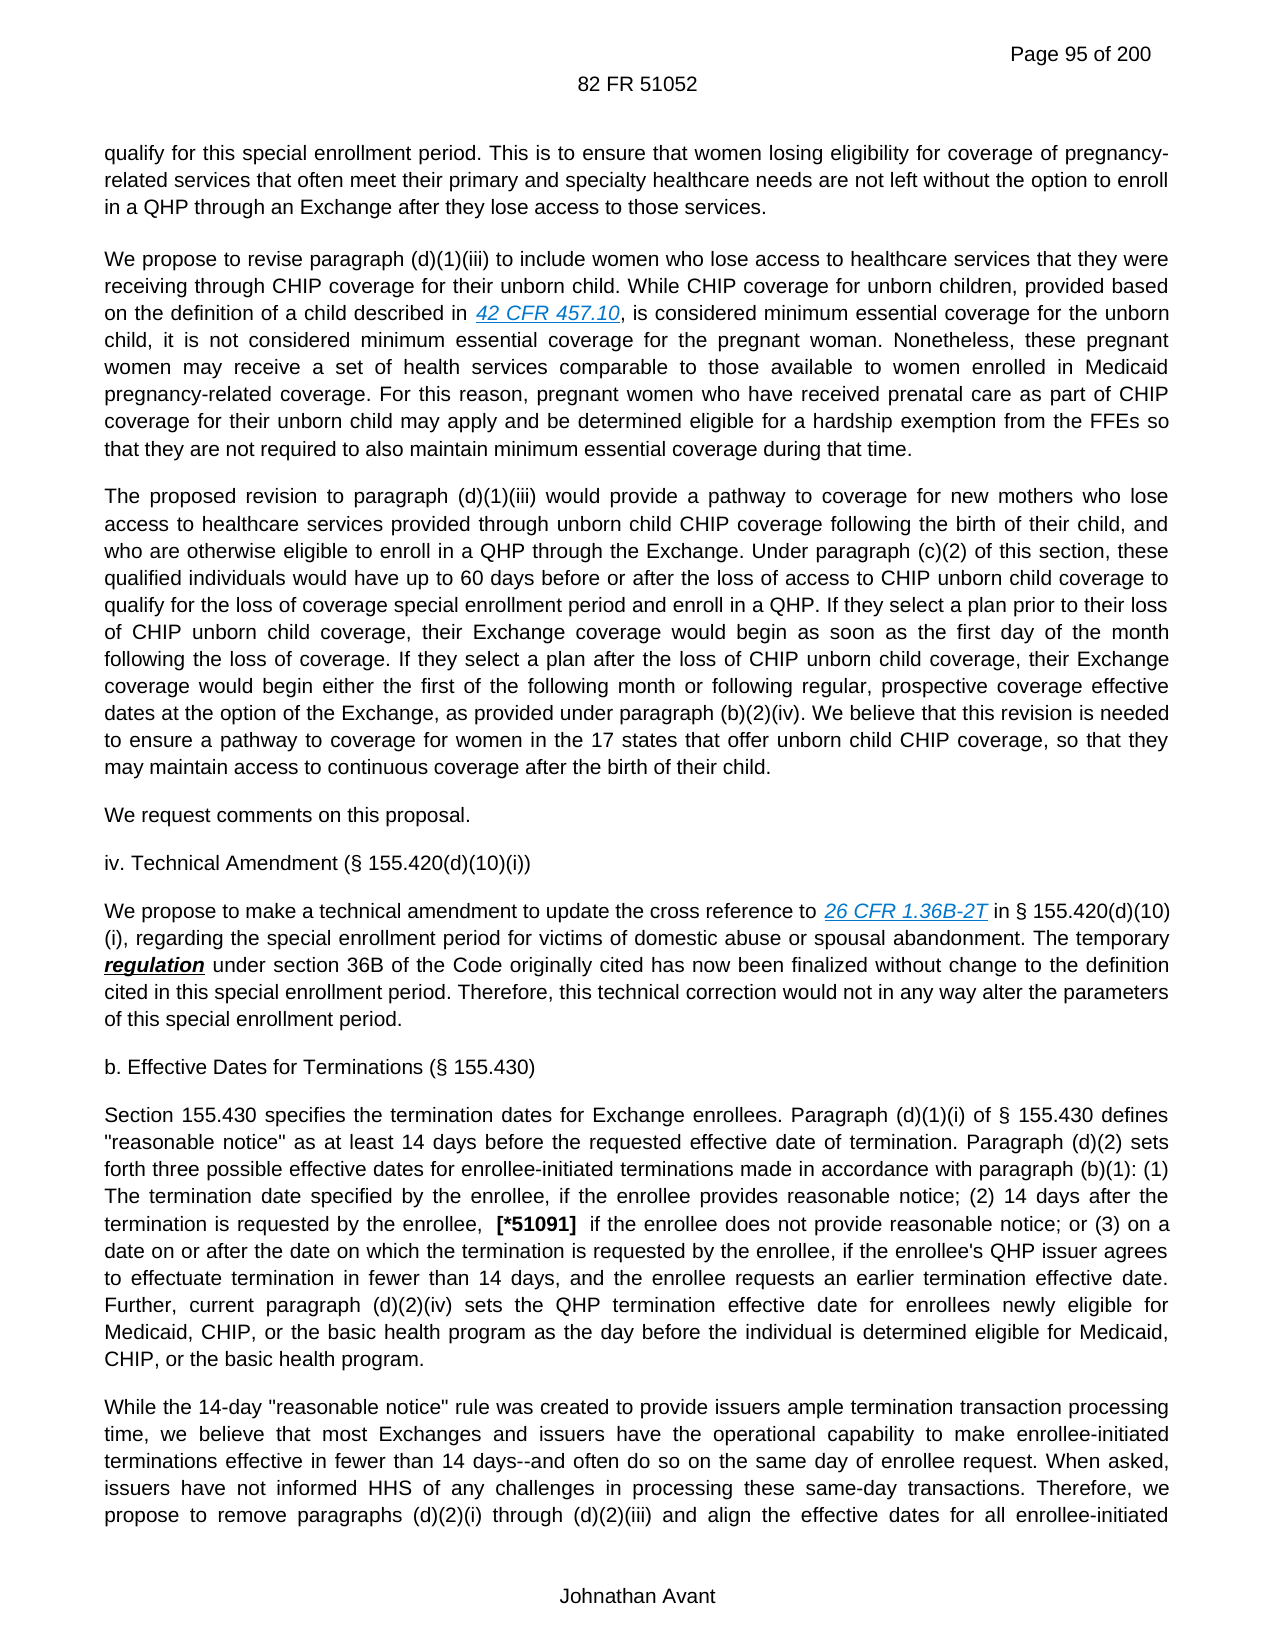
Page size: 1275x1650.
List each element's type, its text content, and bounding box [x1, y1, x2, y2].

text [104, 1392, 1171, 1527]
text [104, 137, 1171, 219]
text We request comments on this proposal. [104, 800, 1171, 827]
text Section 155.430 specifies the termination dates for Exchange enrollees. Paragraph (d)(1)(i) of § 155.430 defines "reasonable notice" as at least 14 days before the requested effective date of termination. Paragraph (d)(2) sets forth three possible effective dates for enrollee-initiated terminations made in accordance with paragraph (b)(1): (1) The termination date specified by the enrollee, if the enrollee provides reasonable notice; (2) 14 days after the termination is requested by the enrollee, [*51091] if the enrollee does not provide reasonable notice; or (3) on a date on or after the date on which the termination is requested by the enrollee, if the enrollee's QHP issuer agrees to effectuate termination in fewer than 14 days, and the enrollee requests an earlier termination effective date. Further, current paragraph (d)(2)(iv) sets the QHP termination effective date for enrollees newly eligible for Medicaid, CHIP, or the basic health program as the day before the individual is determined eligible for Medicaid, CHIP, or the basic health program. [104, 1100, 1171, 1371]
text We propose to make a technical amendment to update the cross reference to 26 CFR 1.36B-2T in § 155.420(d)(10)(i), regarding the special enrollment period for victims of domestic abuse or spousal abandonment. The temporary regulation under section 36B of the Code originally cited has now been finalized without change to the definition cited in this special enrollment period. Therefore, this technical correction would not in any way alter the parameters of this special enrollment period. [104, 896, 1171, 1031]
text b. Effective Dates for Terminations (§ 155.430) [104, 1052, 1171, 1079]
text The proposed revision to paragraph (d)(1)(iii) would provide a pathway to coverage for new mothers who lose access to healthcare services provided through unborn child CHIP coverage following the birth of their child, and who are otherwise eligible to enroll in a QHP through the Exchange. Under paragraph (c)(2) of this section, these qualified individuals would have up to 60 days before or after the loss of access to CHIP unborn child coverage to qualify for the loss of coverage special enrollment period and enroll in a QHP. If they select a plan prior to their loss of CHIP unborn child coverage, their Exchange coverage would begin as soon as the first day of the month following the loss of coverage. If they select a plan after the loss of CHIP unborn child coverage, their Exchange coverage would begin either the first of the following month or following regular, prospective coverage effective dates at the option of the Exchange, as provided under paragraph (b)(2)(iv). We believe that this revision is needed to ensure a pathway to coverage for women in the 17 states that offer unborn child CHIP coverage, so that they may maintain access to continuous coverage after the birth of their child. [104, 481, 1171, 779]
text iv. Technical Amendment (§ 155.420(d)(10)(i)) [104, 848, 1171, 875]
text We propose to revise paragraph (d)(1)(iii) to include women who lose access to healthcare services that they were receiving through CHIP coverage for their unborn child. While CHIP coverage for unborn children, provided based on the definition of a child described in 42 CFR 457.10, is considered minimum essential coverage for the unborn child, it is not considered minimum essential coverage for the pregnant woman. Nonetheless, these pregnant women may receive a set of health services comparable to those available to women enrolled in Medicaid pregnancy-related coverage. For this reason, pregnant women who have received prenatal care as part of CHIP coverage for their unborn child may apply and be determined eligible for a hardship exemption from the FFEs so that they are not required to also maintain minimum essential coverage during that time. [104, 244, 1171, 460]
